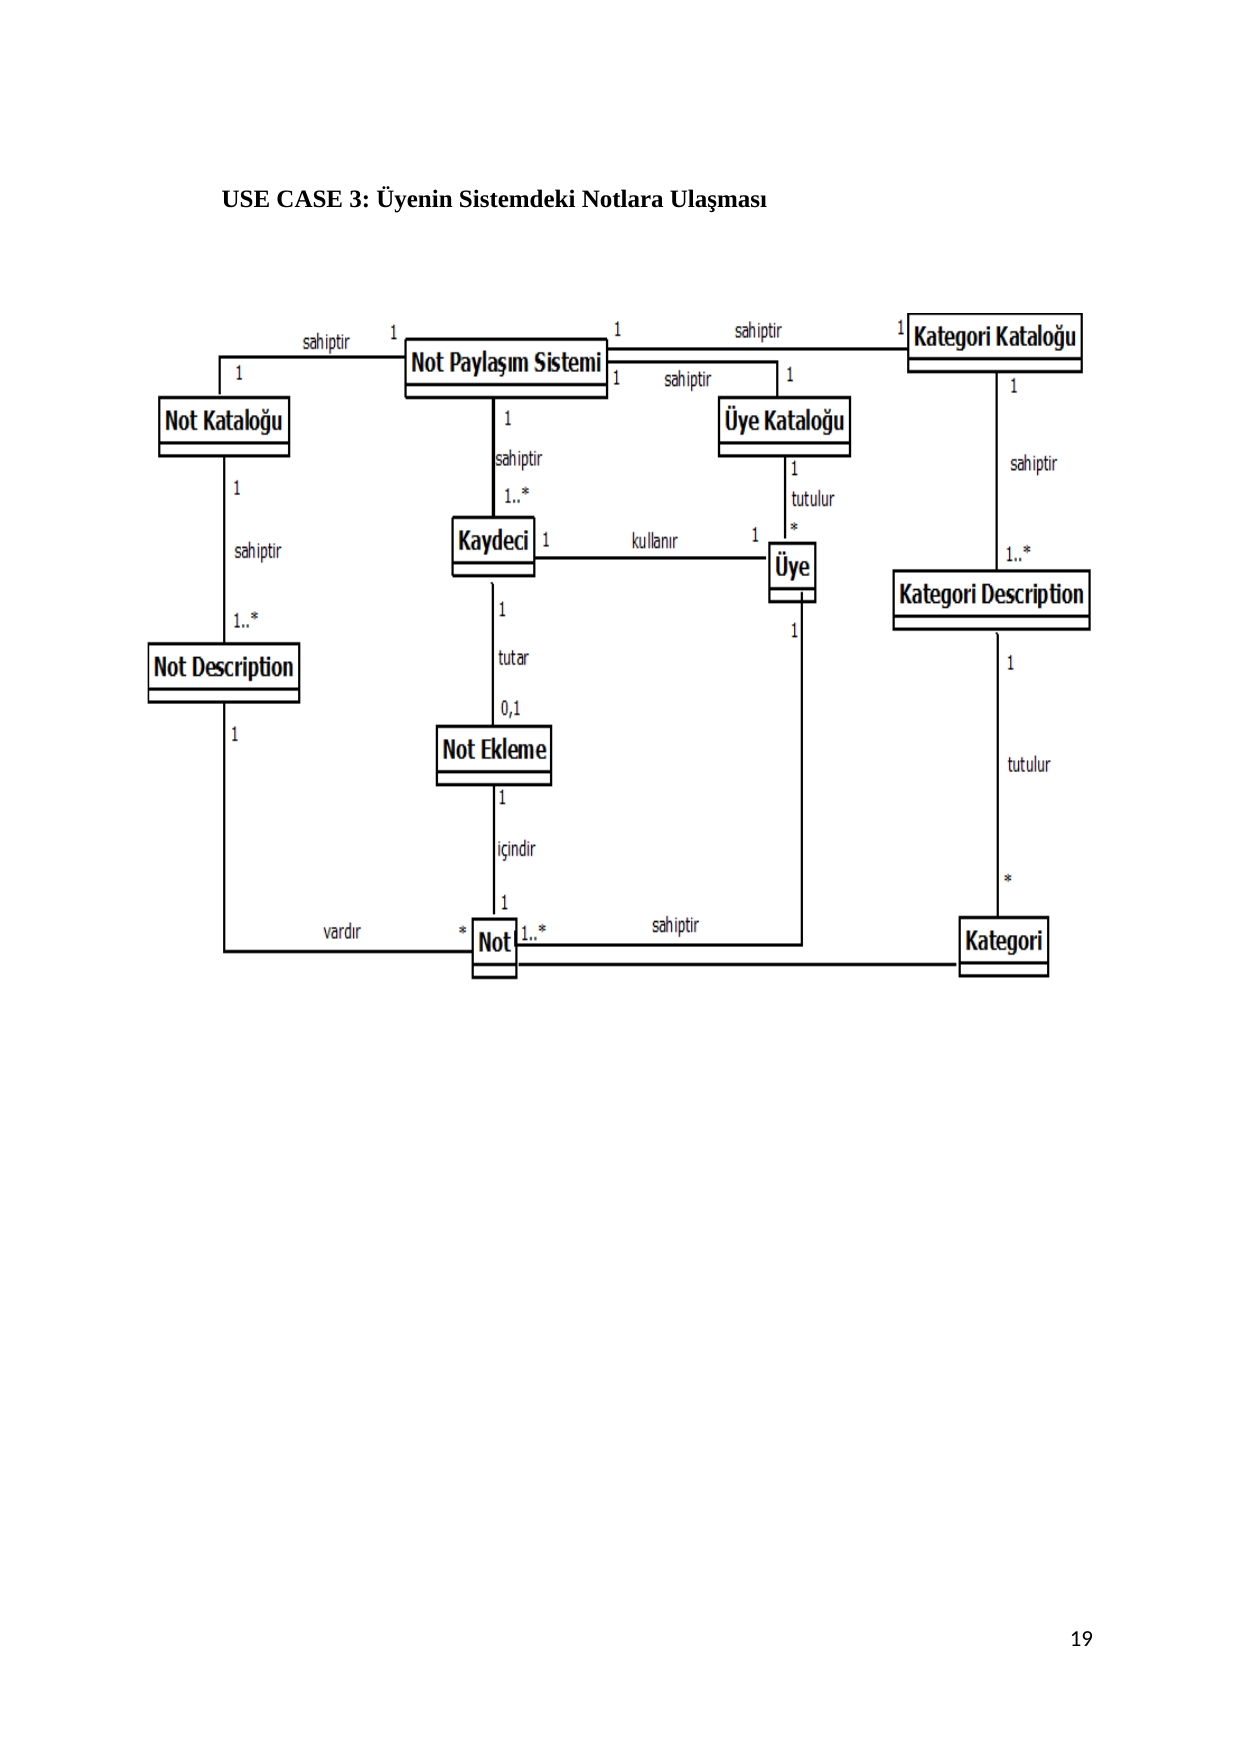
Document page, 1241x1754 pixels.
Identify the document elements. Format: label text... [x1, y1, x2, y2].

picture [147, 313, 1093, 981]
text USE CASE 3: Üyenin Sistemdeki Notlara Ulaşması [148, 184, 1093, 212]
